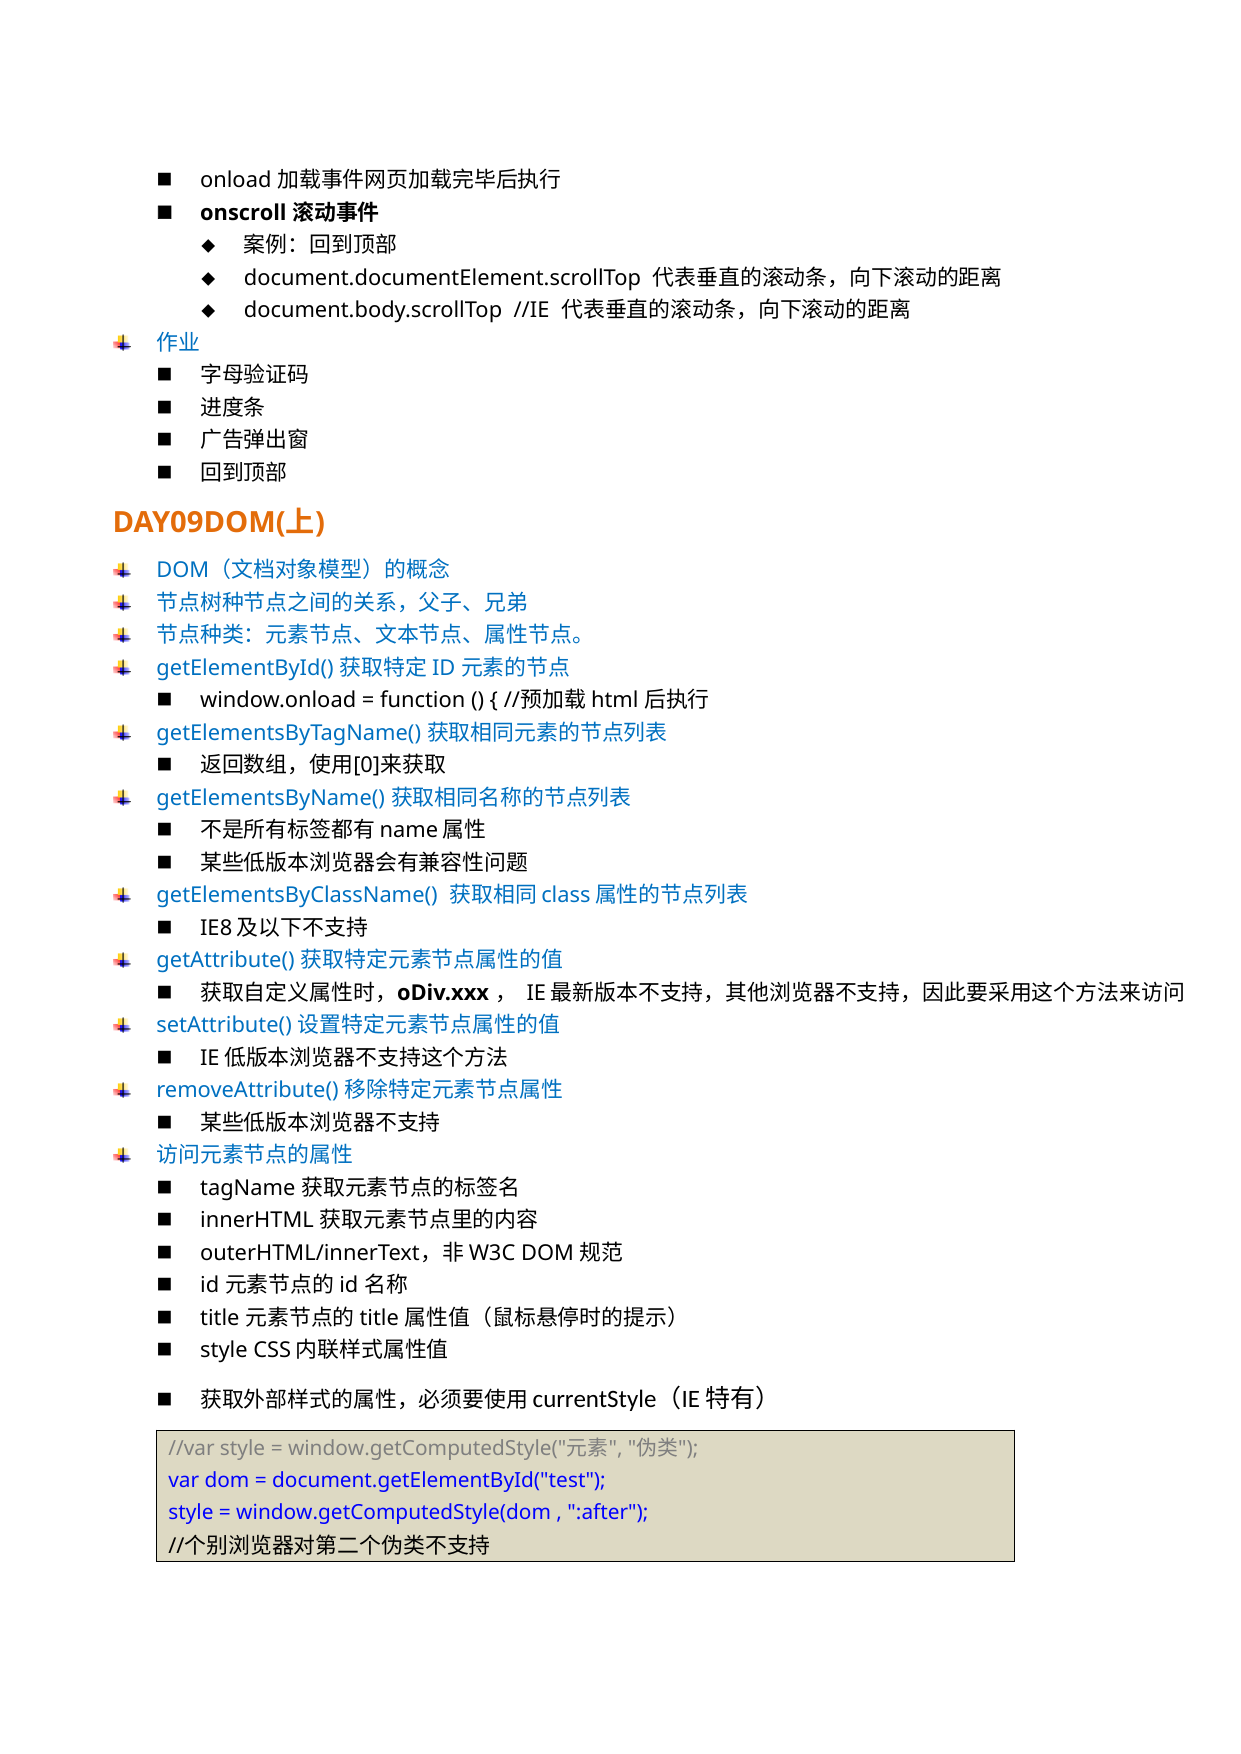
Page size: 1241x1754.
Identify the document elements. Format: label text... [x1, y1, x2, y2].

list 获取自定义属性时，oDiv.xxx ， IE最新版本不支持，其他浏览器不支持，因此要采用这个方法来访问 [156, 974, 1212, 1007]
picture [113, 593, 131, 611]
list 进度条 [156, 389, 1212, 422]
list 节点树种节点之间的关系，父子、兄弟 [112, 584, 1212, 617]
picture [113, 788, 131, 806]
list getElementsByTagName() 获取相同元素的节点列表 [112, 714, 1212, 747]
list setAttribute() 设置特定元素节点属性的值 [112, 1007, 1212, 1039]
list document.documentElement.scrollTop 代表垂直的滚动条，向下滚动的距离 [200, 259, 1212, 292]
list window.onload = function () { //预加载 html 后执行 [156, 682, 1212, 714]
list getElementsByName() 获取相同名称的节点列表 [112, 779, 1212, 812]
picture [113, 658, 131, 676]
picture [113, 723, 131, 741]
list 节点种类：元素节点、文本节点、属性节点。 [112, 617, 1212, 649]
picture [113, 1081, 131, 1098]
picture [113, 561, 131, 578]
list getElementsByClassName() 获取相同class属性的节点列表 [112, 877, 1212, 909]
list 某些低版本浏览器不支持 [156, 1104, 1212, 1137]
list getAttribute() 获取特定元素节点属性的值 [112, 942, 1212, 974]
list id 元素节点的 id 名称 [156, 1267, 1212, 1299]
picture [113, 333, 131, 351]
list 获取外部样式的属性，必须要使用currentStyle（IE特有） [156, 1364, 1212, 1429]
picture [113, 626, 131, 643]
list style CSS内联样式属性值 [156, 1332, 1212, 1364]
list IE8及以下不支持 [156, 909, 1212, 942]
list getElementById() 获取特定 ID 元素的节点 [112, 649, 1212, 682]
list 广告弹出窗 [156, 422, 1212, 454]
table_header //var style = window.getComputedStyle("元素", "伪类"); var dom = document.getElementById("test"); style = window.getComputedStyle(dom , ":after"); //个别浏览器对第二个伪类不支持 [157, 1431, 1014, 1561]
text DAY09DOM(上) [112, 487, 1212, 552]
list innerHTML 获取元素节点里的内容 [156, 1202, 1212, 1234]
list 不是所有标签都有name属性 [156, 812, 1212, 844]
list onload 加载事件网页加载完毕后执行 [156, 162, 1212, 194]
list 案例：回到顶部 [200, 227, 1212, 259]
list removeAttribute() 移除特定元素节点属性 [112, 1072, 1212, 1104]
picture [113, 886, 131, 903]
list tagName 获取元素节点的标签名 [156, 1169, 1212, 1202]
list 返回数组，使用[0]来获取 [156, 747, 1212, 779]
list 访问元素节点的属性 [112, 1137, 1212, 1169]
list document.body.scrollTop //IE 代表垂直的滚动条，向下滚动的距离 [200, 292, 1212, 324]
list 字母验证码 [156, 357, 1212, 389]
list title 元素节点的 title 属性值（鼠标悬停时的提示） [156, 1299, 1212, 1332]
list 回到顶部 [156, 454, 1212, 487]
list 作业 [112, 324, 1212, 357]
list 某些低版本浏览器会有兼容性问题 [156, 844, 1212, 877]
list DOM（文档对象模型）的概念 [112, 552, 1212, 584]
list IE低版本浏览器不支持这个方法 [156, 1039, 1212, 1072]
picture [113, 1146, 131, 1163]
list onscroll 滚动事件 [156, 194, 1212, 227]
list outerHTML/innerText，非 W3C DOM 规范 [156, 1234, 1212, 1267]
picture [113, 1016, 131, 1033]
picture [113, 951, 131, 968]
